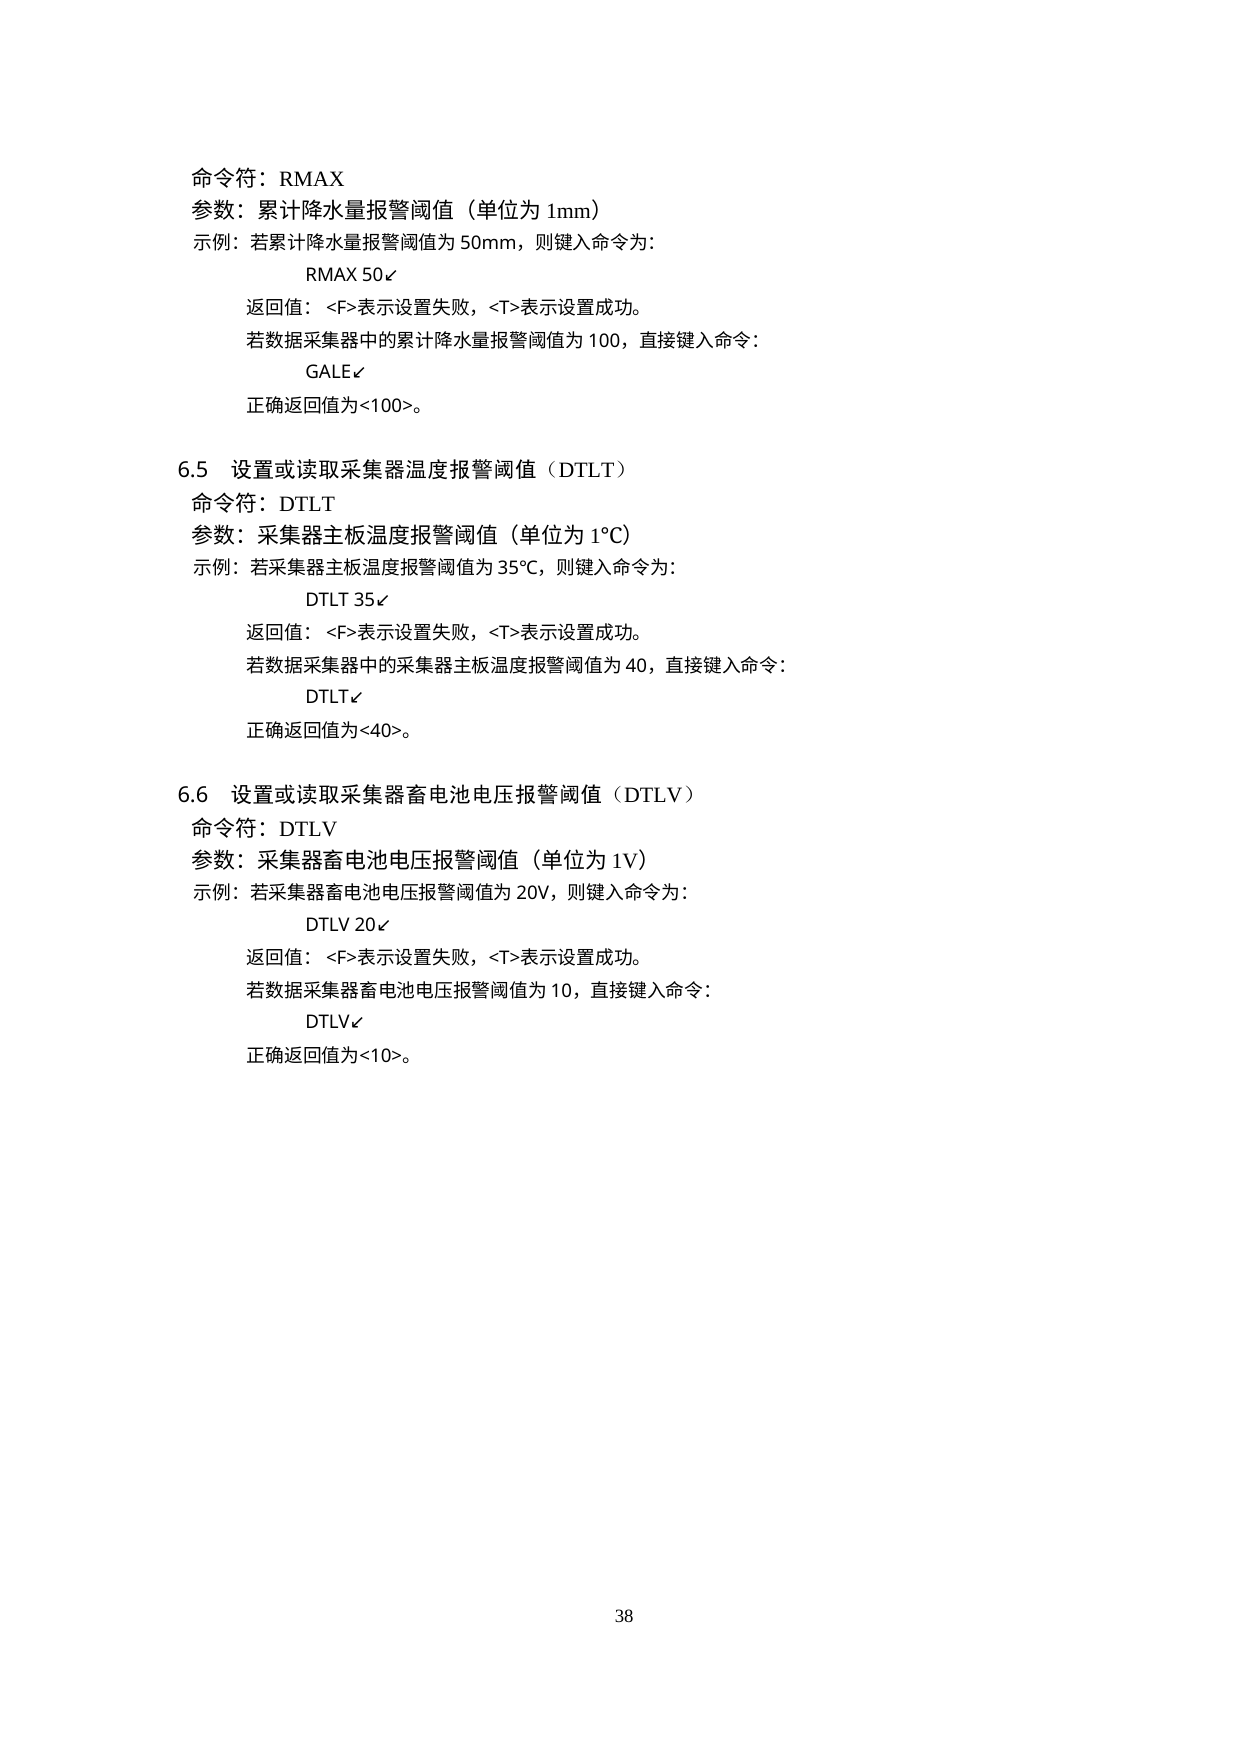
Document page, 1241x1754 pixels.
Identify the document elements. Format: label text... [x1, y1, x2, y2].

text 参数：采集器畜电池电压报警阈值（单位为1V） [148, 843, 1122, 875]
text 命令符：DTLV [148, 810, 1122, 843]
list 设置或读取采集器畜电池电压报警阈值（DTLV） [177, 778, 1122, 810]
text 示例：若采集器畜电池电压报警阈值为20V，则键入命令为： DTLV 20↙ 返回值： <F>表示设置失败，<T>表示设置成功。 若数据采集器畜电池电压报警阈值为10，直接键入命令： DTLV↙ 正确返回值为<10>。 [194, 875, 1122, 1070]
text 参数：采集器主板温度报警阈值（单位为） [148, 518, 1122, 550]
text 示例：若采集器主板温度报警阈值为，则键入命令为： DTLT 35↙ 返回值： <F>表示设置失败，<T>表示设置成功。 若数据采集器中的采集器主板温度报警阈值为40，直接键入命令： DTLT↙ 正确返回值为<40>。 [194, 550, 1122, 745]
text 示例：若累计降水量报警阈值为，则键入命令为： RMAX 50↙ 返回值： <F>表示设置失败，<T>表示设置成功。 若数据采集器中的累计降水量报警阈值为100，直接键入命令： GALE↙ 正确返回值为<100>。 [194, 225, 1122, 420]
text 命令符：DTLT [148, 485, 1122, 518]
text 参数：累计降水量报警阈值（单位为） [148, 193, 1122, 225]
text 命令符：RMAX [148, 160, 1122, 193]
list 设置或读取采集器温度报警阈值（DTLT） [177, 453, 1122, 485]
